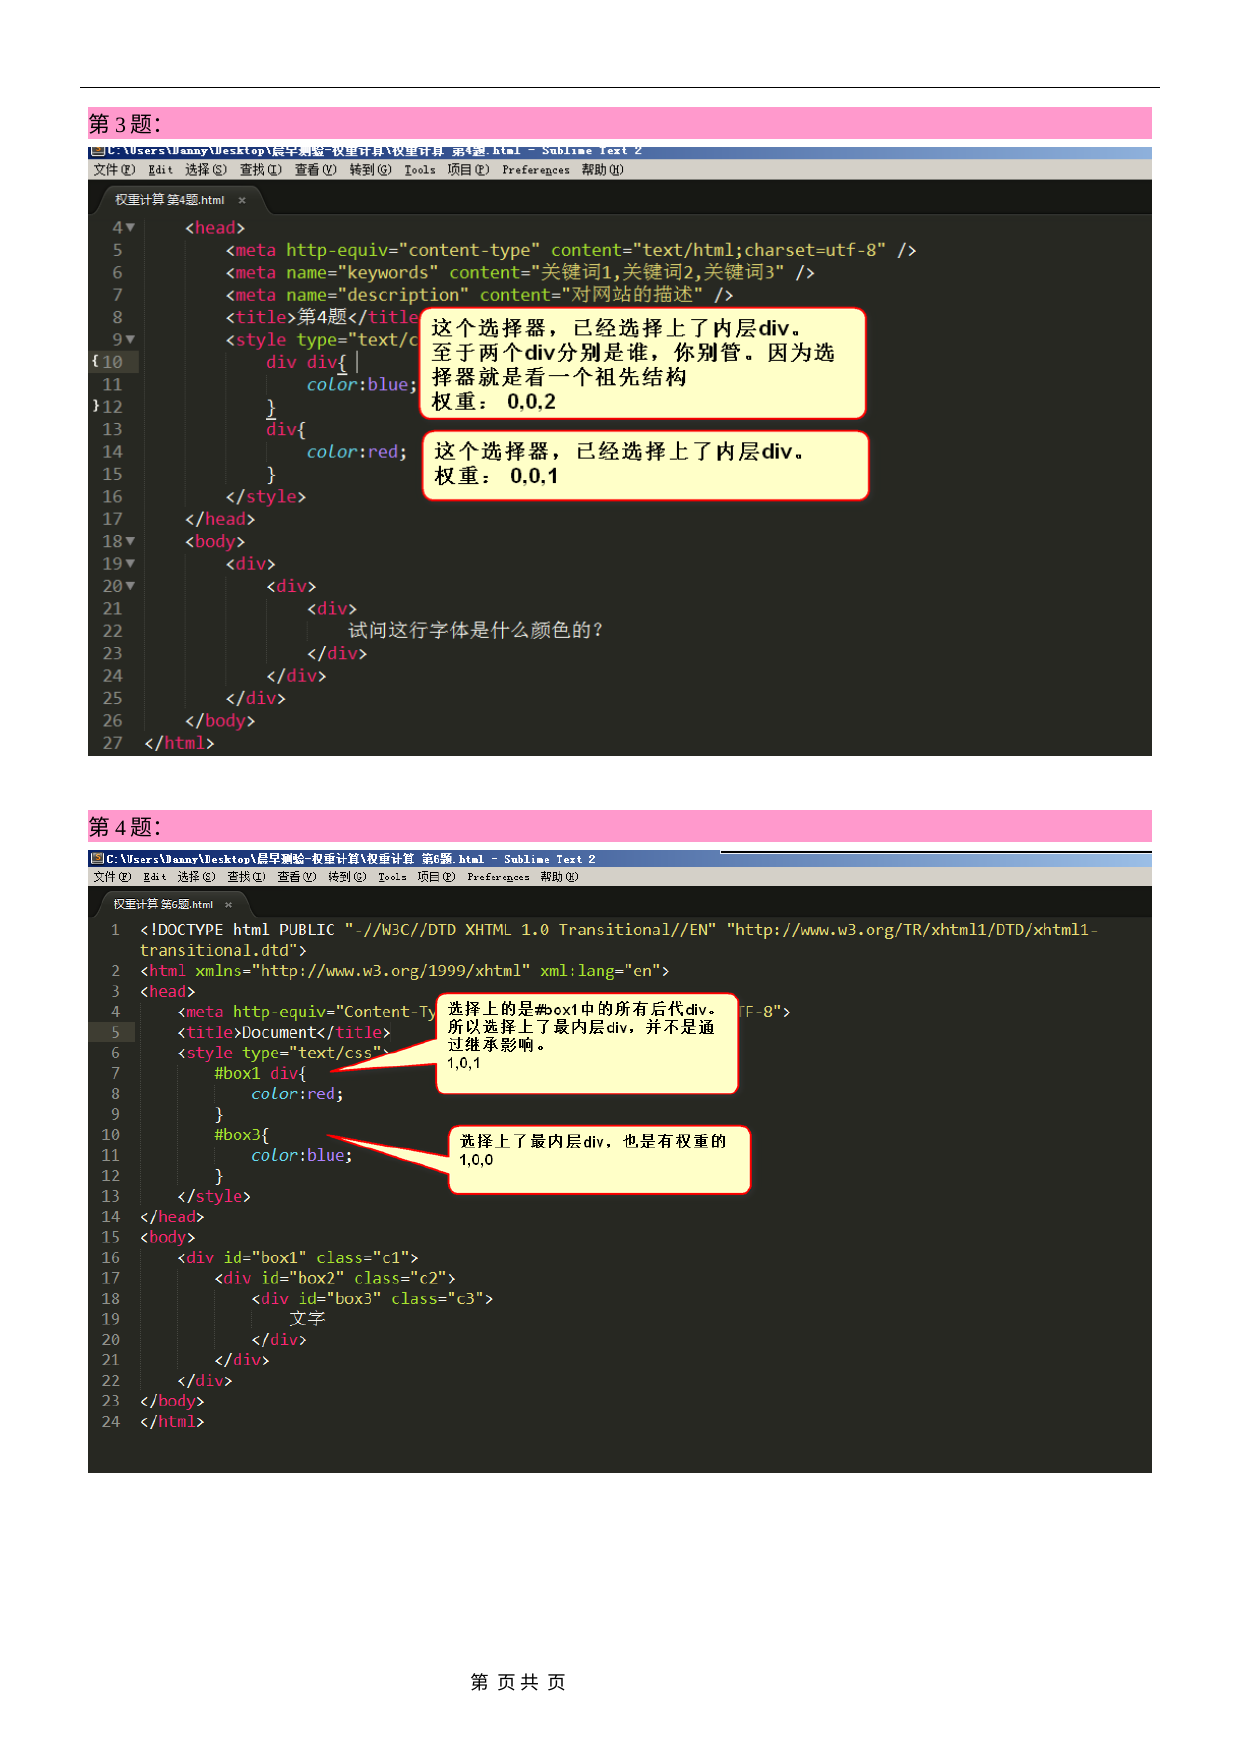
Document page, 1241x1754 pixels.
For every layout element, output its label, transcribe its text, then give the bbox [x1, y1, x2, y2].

text 第3题： [88, 107, 1152, 139]
picture [88, 147, 1152, 756]
picture [88, 850, 1152, 1473]
text 第4题： [88, 810, 1152, 842]
